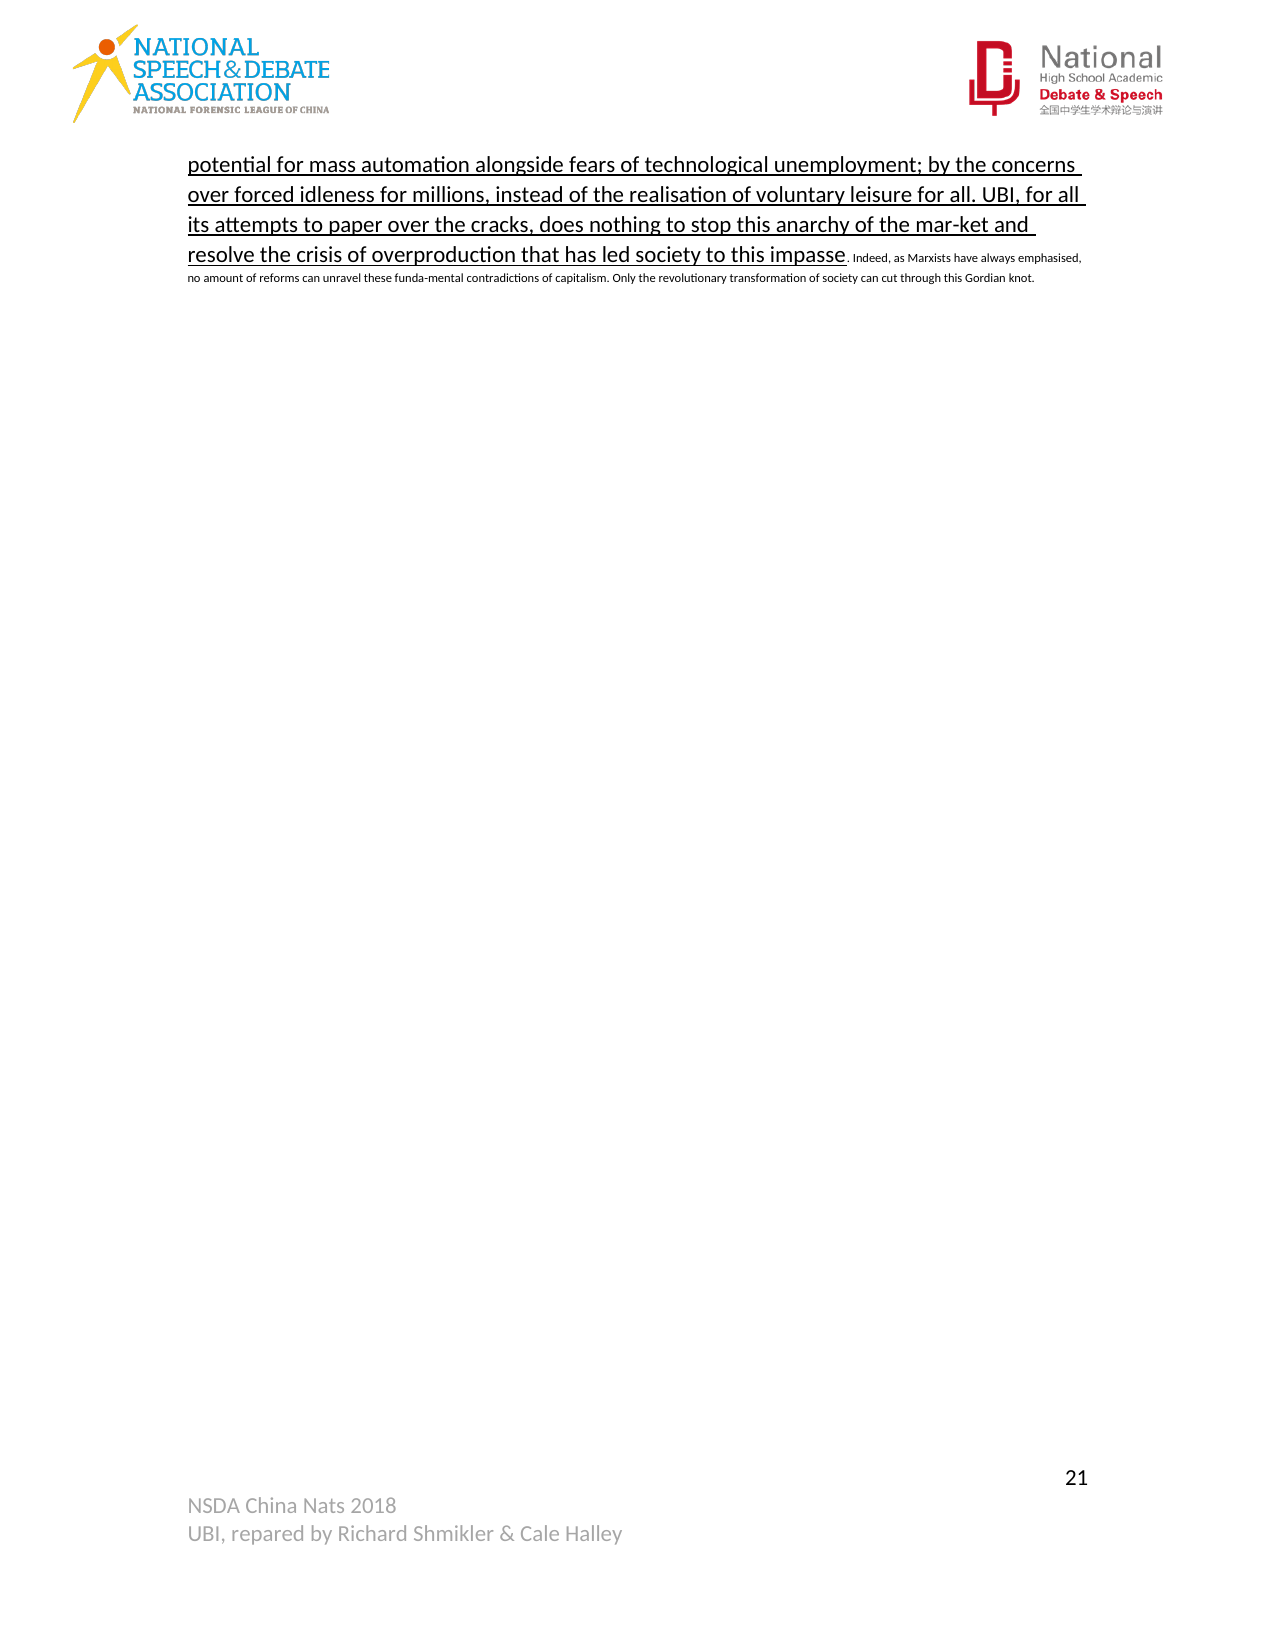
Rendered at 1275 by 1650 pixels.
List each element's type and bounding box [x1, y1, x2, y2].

picture [959, 27, 1171, 128]
text [187, 150, 1088, 285]
picture [72, 24, 330, 123]
